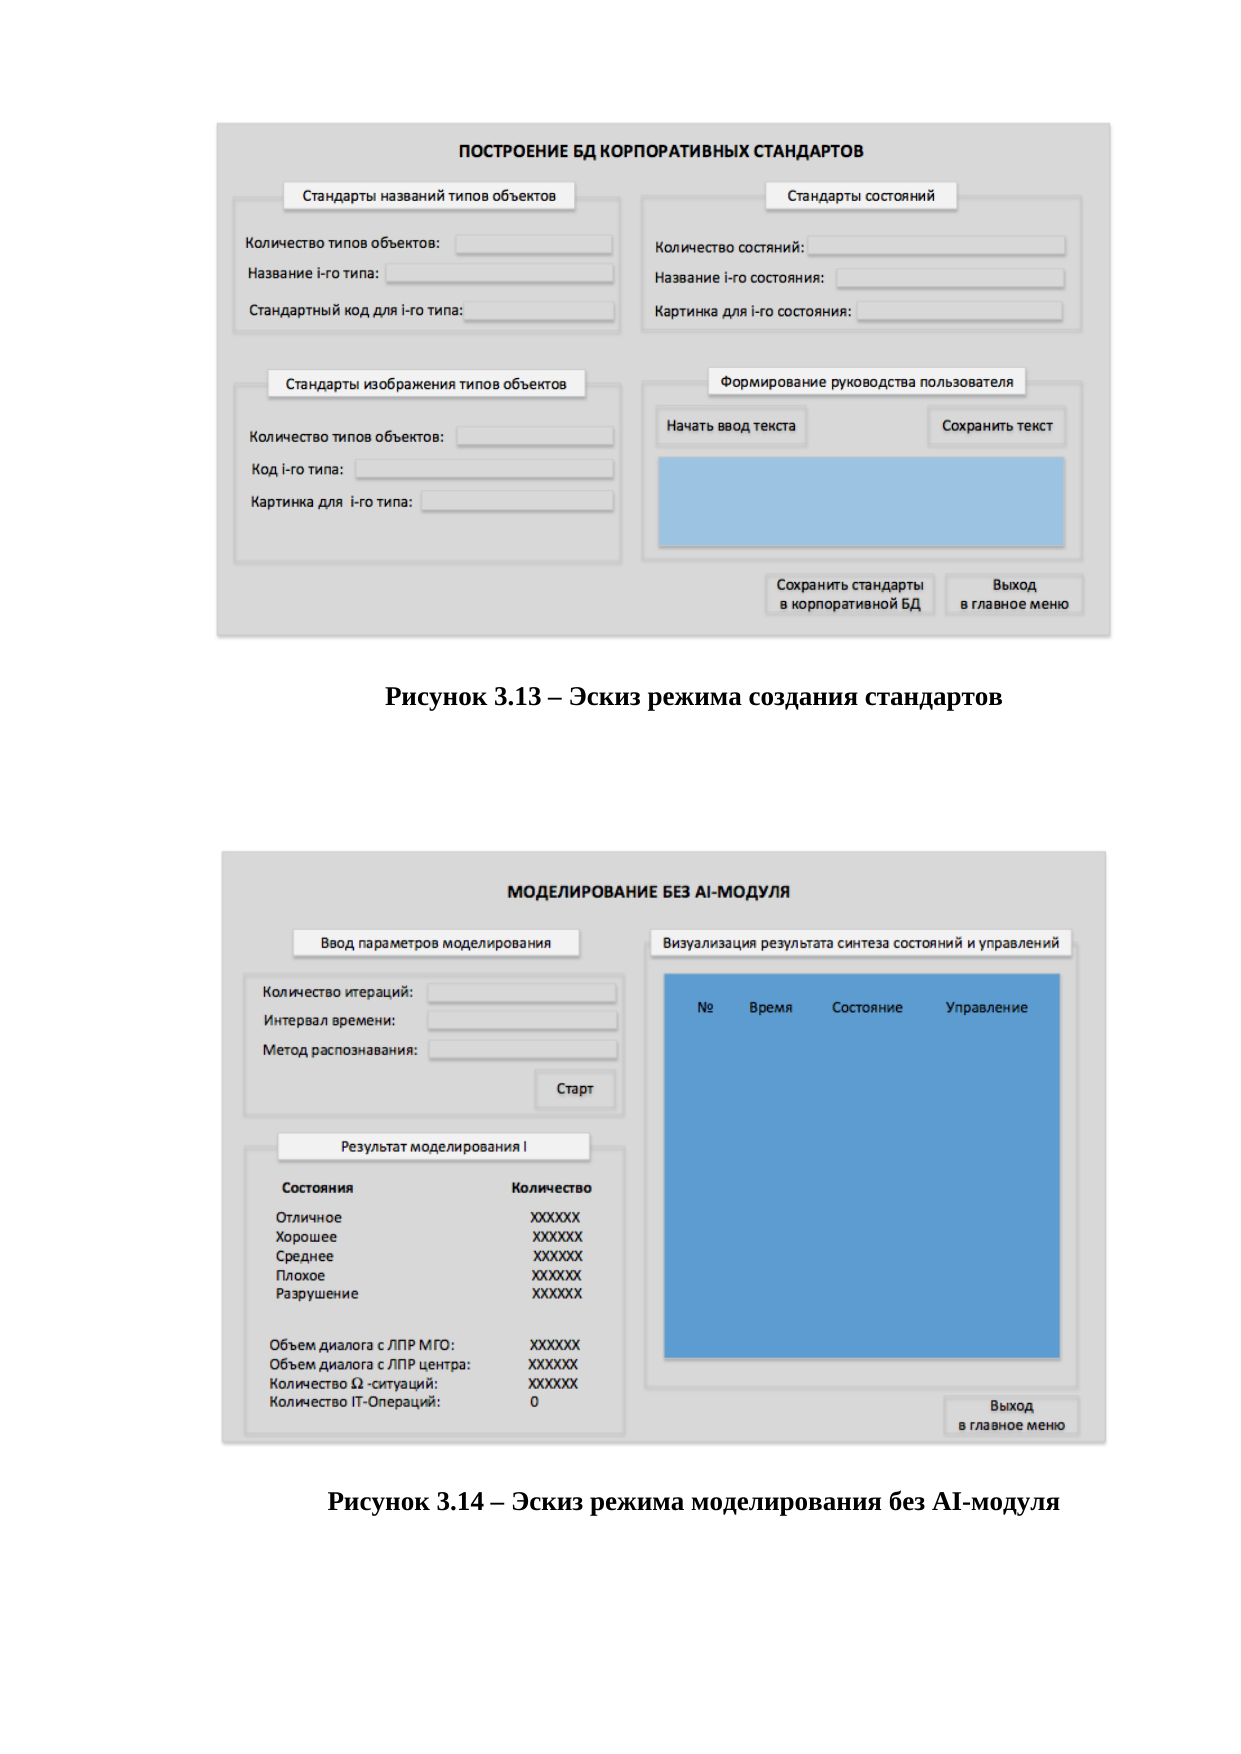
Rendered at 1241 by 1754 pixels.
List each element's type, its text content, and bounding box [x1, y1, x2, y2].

picture [215, 845, 1114, 1452]
picture [210, 118, 1119, 647]
text Рисунок 3.14 – Эскиз режима моделирования без AI-модуля [177, 1485, 1152, 1517]
text Рисунок 3.13 – Эскиз режима создания стандартов [177, 680, 1152, 711]
